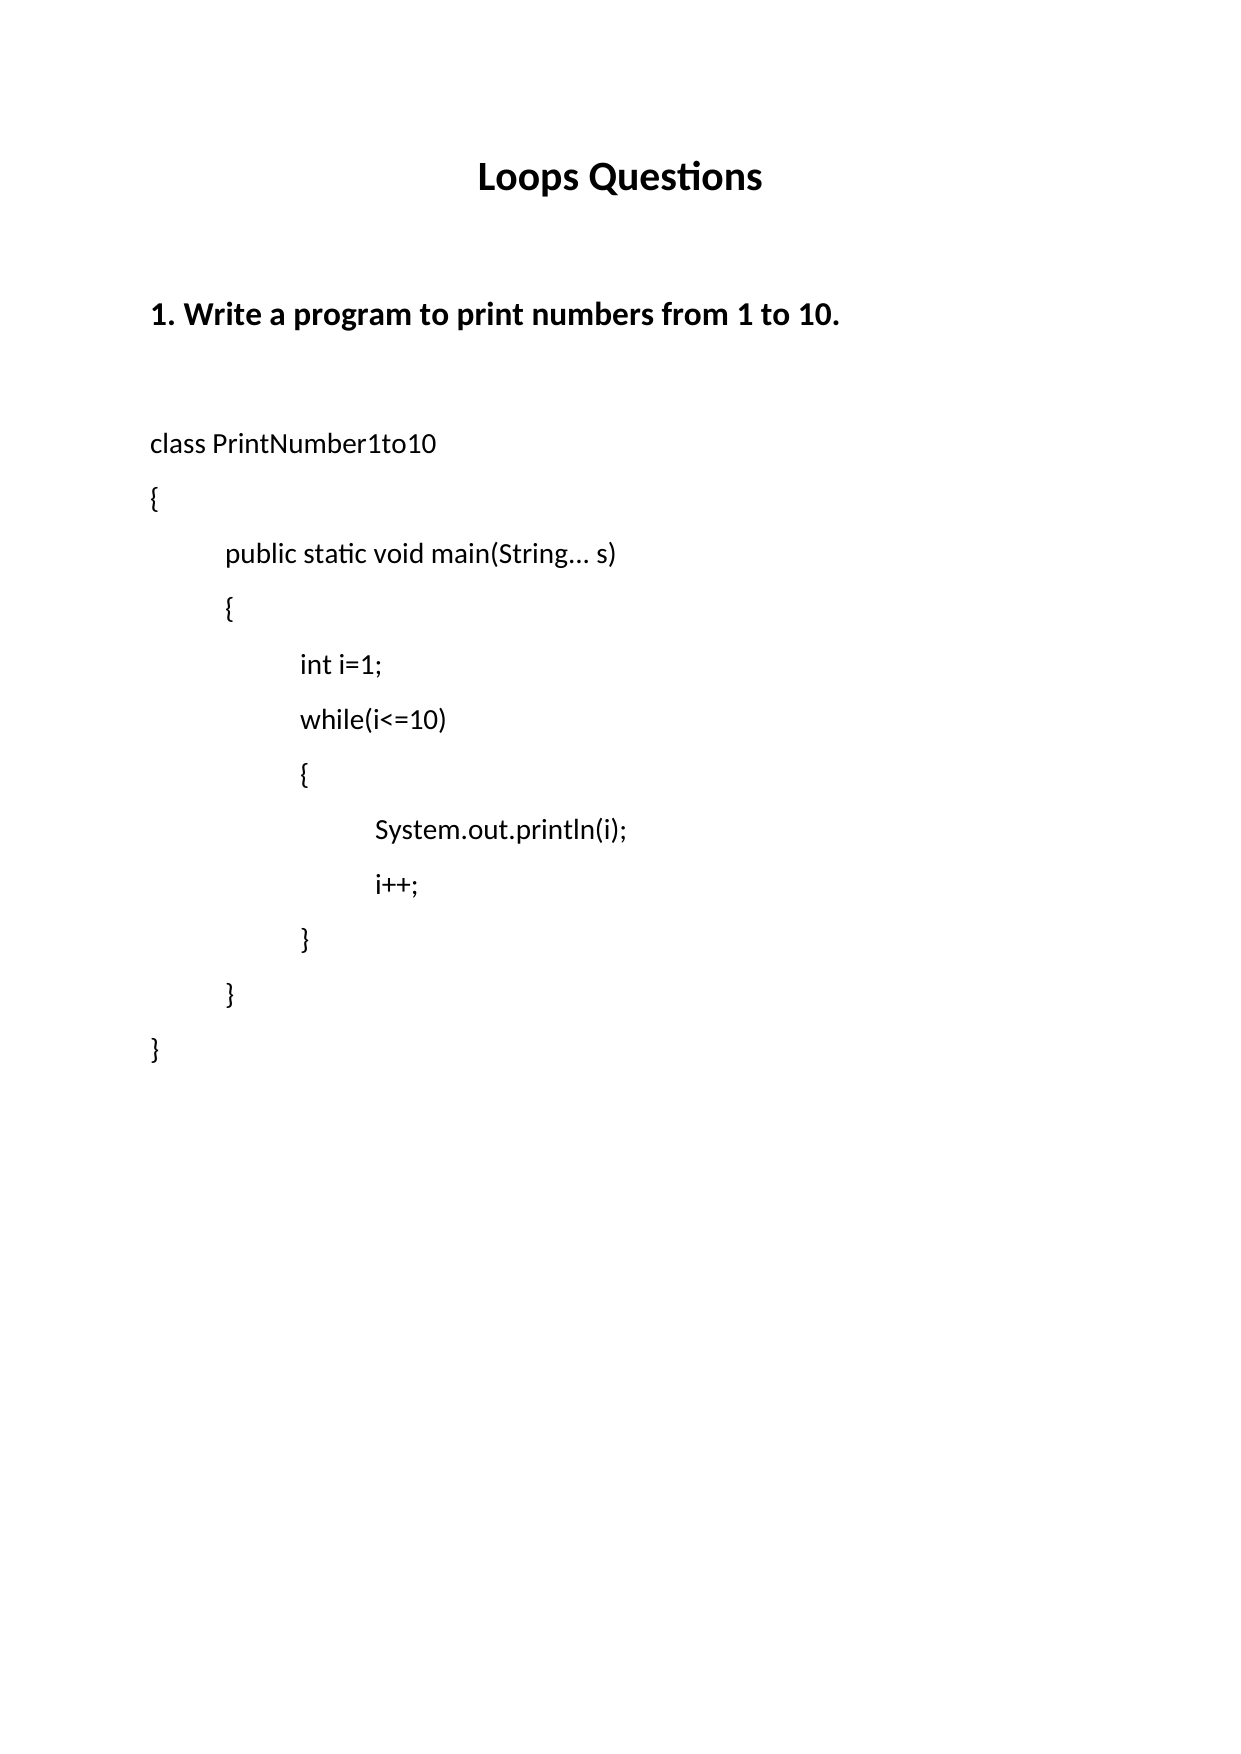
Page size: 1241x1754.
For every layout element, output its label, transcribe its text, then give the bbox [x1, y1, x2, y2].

text 1. Write a program to print numbers from 1 to 10. [150, 293, 1090, 334]
text int i=1; [150, 646, 1090, 681]
text } [150, 1031, 1090, 1067]
text System.out.println(i); [150, 811, 1090, 847]
text public static void main(String... s) [150, 536, 1090, 571]
text while(i<=10) [150, 701, 1090, 736]
text Loops Questions [150, 150, 1090, 201]
text { [150, 591, 1090, 626]
text { [150, 756, 1090, 792]
text { [150, 480, 1090, 516]
text } [150, 921, 1090, 957]
text } [150, 976, 1090, 1012]
text i++; [150, 866, 1090, 902]
text class PrintNumber1to10 [150, 425, 1090, 461]
